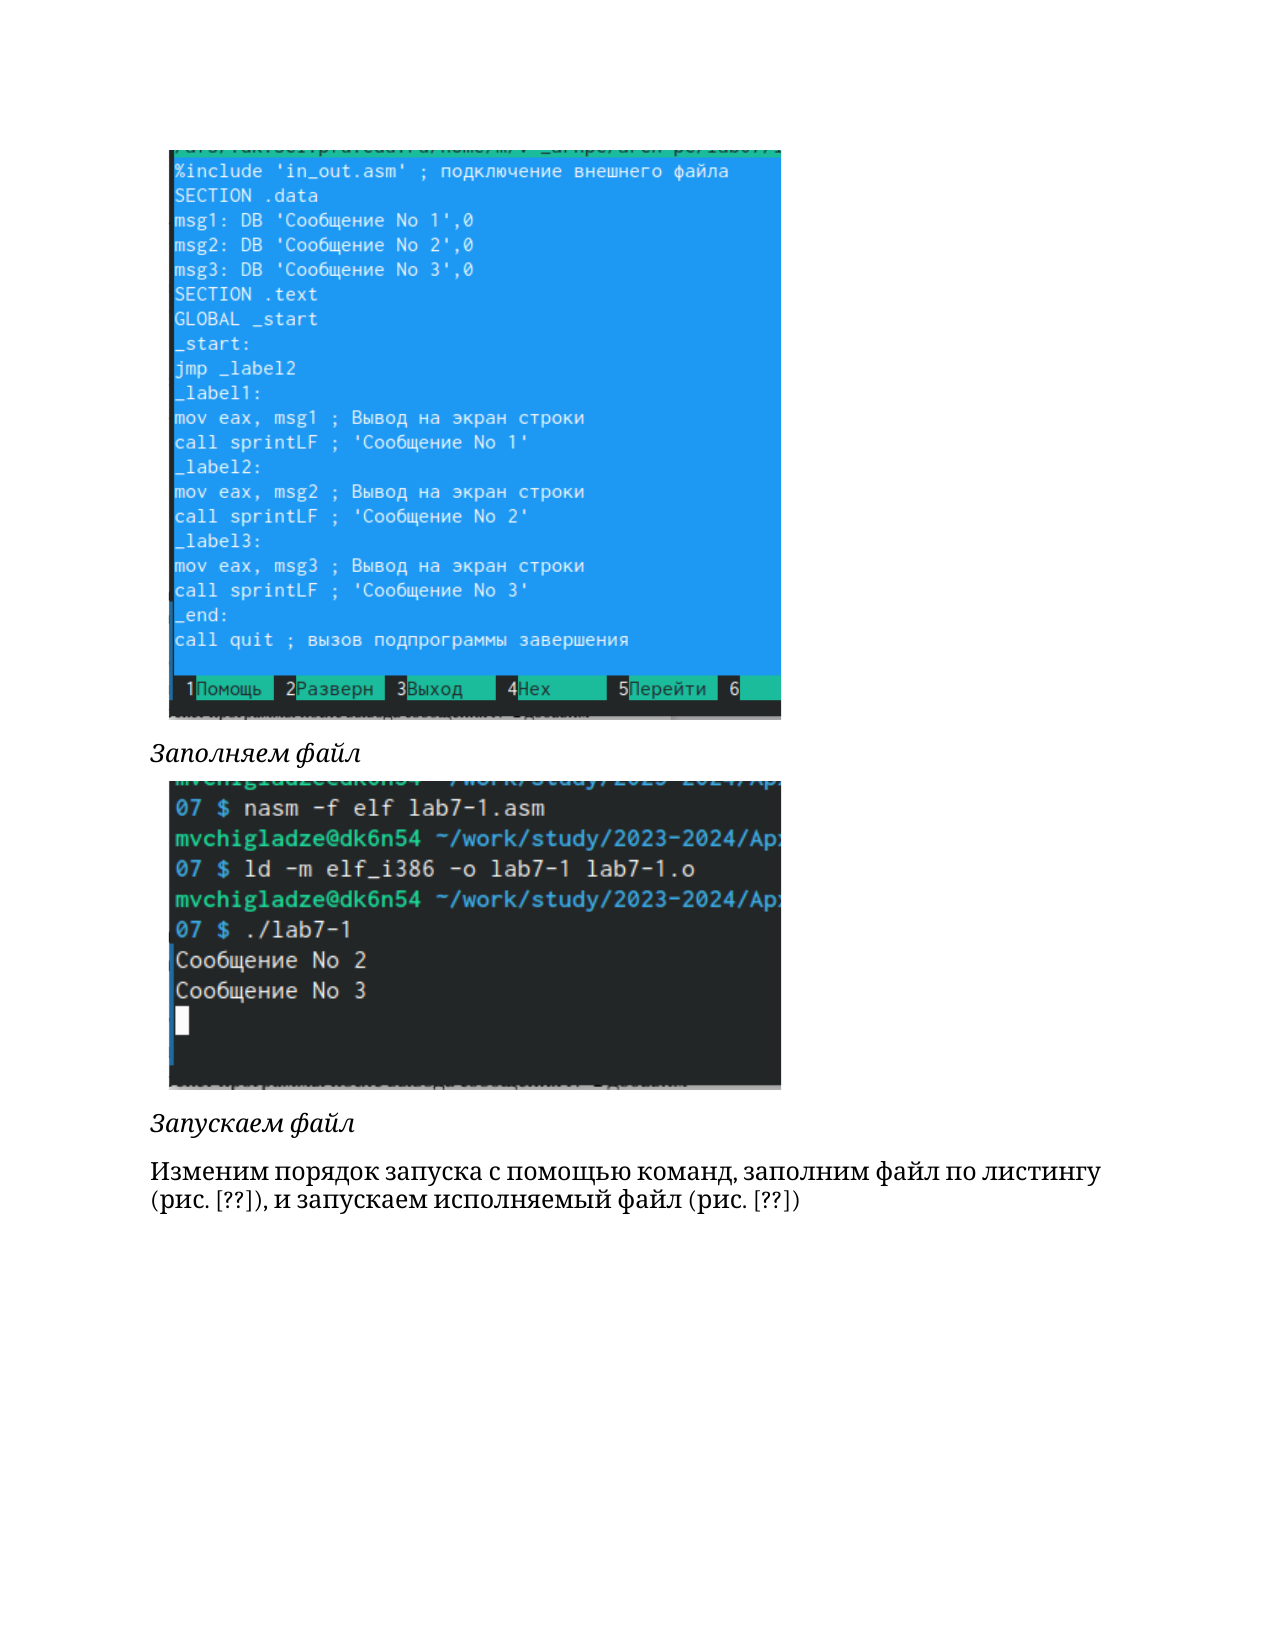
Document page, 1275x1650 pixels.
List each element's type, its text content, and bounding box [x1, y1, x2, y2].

picture [168, 781, 782, 1090]
text Запускаем файл [150, 1110, 1125, 1139]
picture [168, 150, 782, 720]
text Изменим порядок запуска с помощью команд, заполним файл по листингу (рис. [??]), и запускаем исполняемый файл (рис. [??]) [150, 1158, 1125, 1215]
text Заполняем файл [150, 740, 1125, 769]
